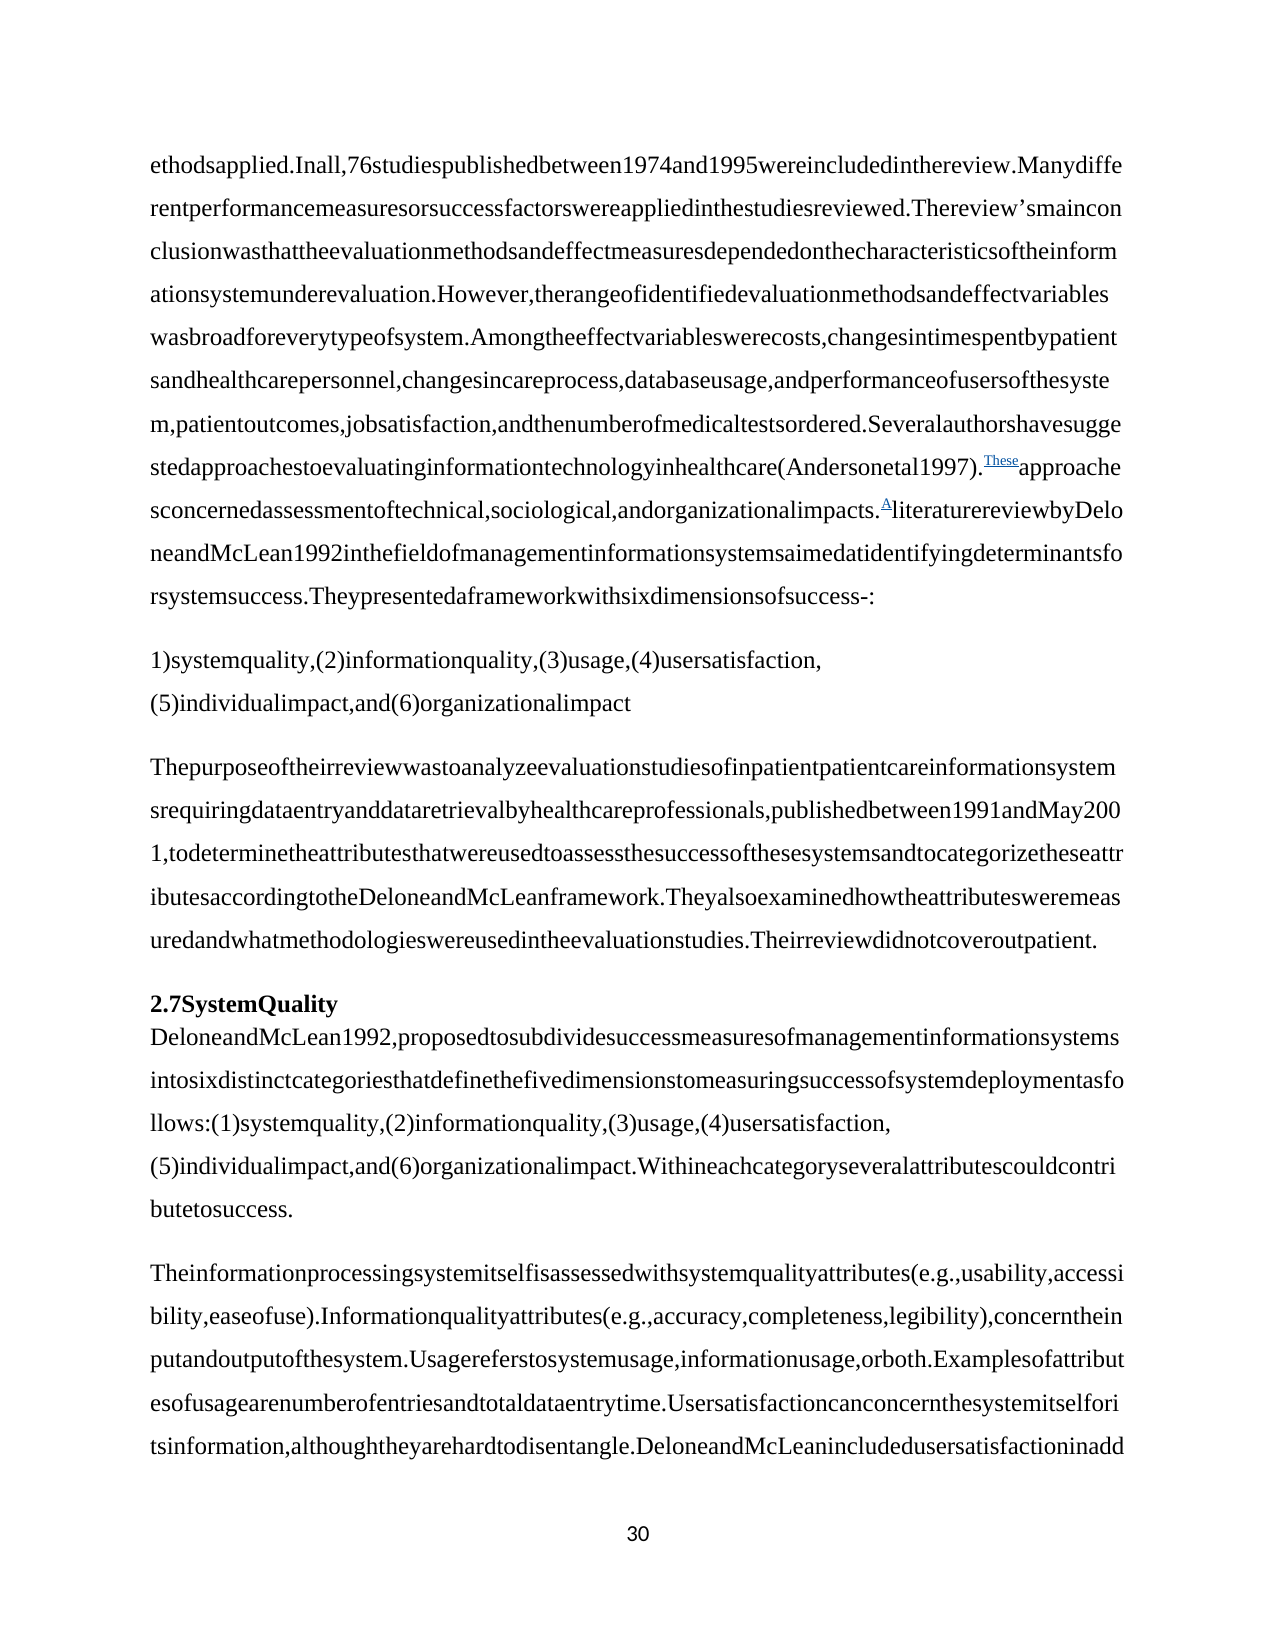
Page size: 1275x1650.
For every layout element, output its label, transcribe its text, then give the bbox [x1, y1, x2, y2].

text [150, 150, 1125, 610]
text 1) system quality, (2) information quality, (3) usage, (4) user satisfaction, (5) individual impact, and (6) organizational impact [150, 645, 1125, 717]
text The purpose of their review was to analyze evaluation studies of inpatient patient care information systems requiring data entry and data retrieval by health care professionals, published between 1991 and May 2001, to determine the attributes that were used to assess the success of these systems and to categorize these attributes according to the Delone and McLean framework. They also examined how the attributes were measured and what methodologies were used in the evaluation studies. Their review did not cover outpatient. [150, 752, 1125, 953]
text 2.7 System Quality [150, 989, 1125, 1017]
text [150, 1258, 1125, 1459]
text Delone and McLean 1992, proposed to subdivide success measures of management information systems into six distinct categories that define the five dimensions to measuring success of system deployment as follows: (1) system quality, (2) information quality, (3) usage, (4) user satisfaction, (5) individual impact, and (6) organizational impact. Within each category several attributes could contribute to success. [150, 1022, 1125, 1223]
